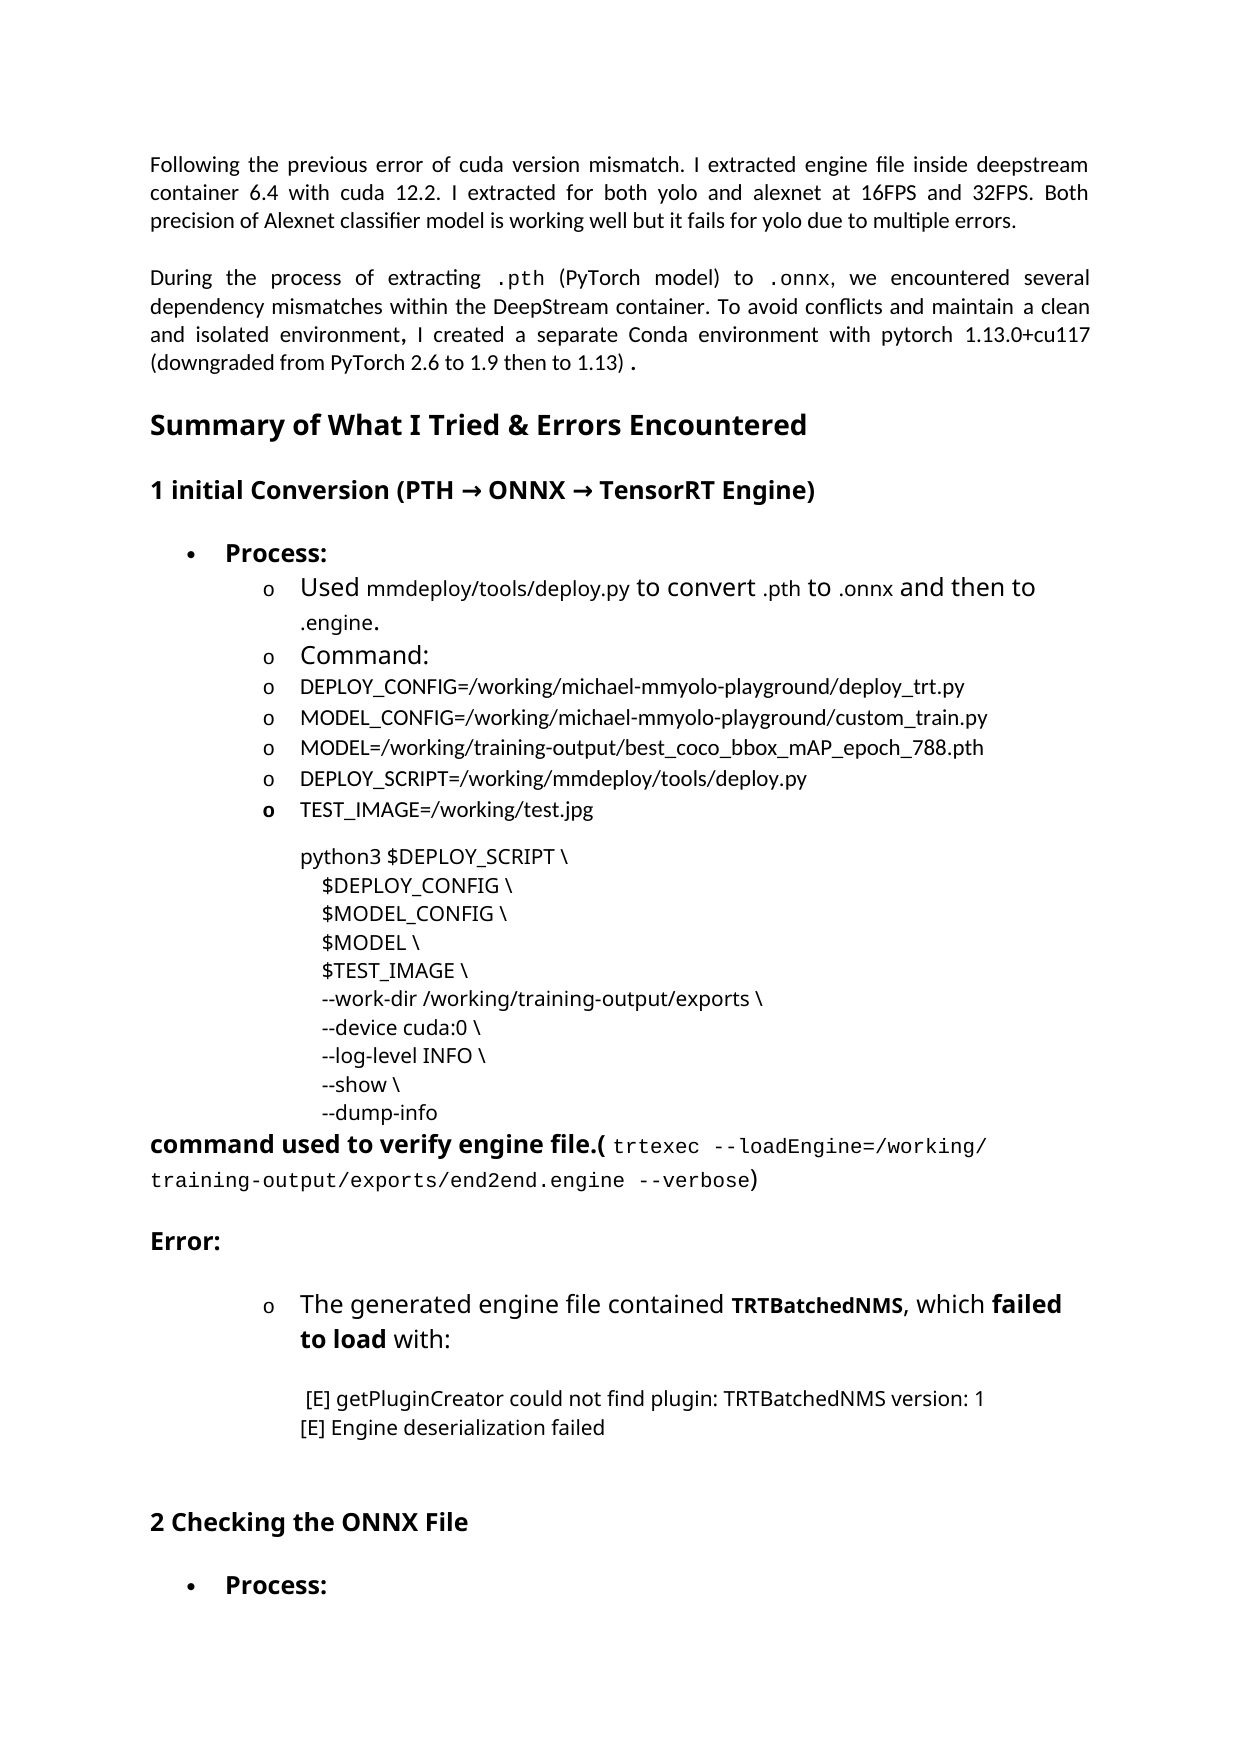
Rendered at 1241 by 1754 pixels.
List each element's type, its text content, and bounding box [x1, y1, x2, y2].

text During the process of extracting .pth (PyTorch model) to .onnx, we encountered several dependency mismatches within the DeepStream container. To avoid conflicts and maintain a clean and isolated environment, I created a separate Conda environment with pytorch 1.13.0+cu117 (downgraded from PyTorch 2.6 to 1.9 then to 1.13) . [150, 263, 1090, 376]
text $TEST_IMAGE \ [300, 956, 1090, 984]
text python3 $DEPLOY_SCRIPT \ [300, 842, 1090, 871]
text 2️ Checking the ONNX File [150, 1504, 1090, 1539]
text --show \ [300, 1070, 1090, 1098]
list Process: [187, 1568, 1090, 1602]
text --dump-info [300, 1098, 1090, 1127]
text --work-dir /working/training-output/exports \ [300, 984, 1090, 1013]
list Used mmdeploy/tools/deploy.py to convert .pth to .onnx and then to .engine. [262, 570, 1090, 638]
text $MODEL_CONFIG \ [300, 899, 1090, 928]
list DEPLOY_CONFIG=/working/michael-mmyolo-playground/deploy_trt.py [262, 672, 1090, 701]
text [E] getPluginCreator could not find plugin: TRTBatchedNMS version: 1 [300, 1384, 1090, 1413]
text command used to verify engine file.( trtexec --loadEngine=/working/ training-output/exports/end2end.engine --verbose) [150, 1127, 1090, 1195]
text Summary of What I Tried & Errors Encountered [150, 405, 1090, 443]
text Error: [150, 1224, 1090, 1258]
text 1️ initial Conversion (PTH → ONNX → TensorRT Engine) [150, 472, 1090, 507]
text --log-level INFO \ [300, 1041, 1090, 1070]
text --device cuda:0 \ [300, 1013, 1090, 1041]
list The generated engine file contained TRTBatchedNMS, which failed to load with: [262, 1287, 1090, 1355]
text [E] Engine deserialization failed [300, 1413, 1090, 1441]
list TEST_IMAGE=/working/test.jpg [262, 795, 1090, 823]
list DEPLOY_SCRIPT=/working/mmdeploy/tools/deploy.py [262, 764, 1090, 793]
list Process: [187, 536, 1090, 570]
list Command: [262, 638, 1090, 672]
text $MODEL \ [300, 928, 1090, 956]
text Following the previous error of cuda version mismatch. I extracted engine file inside deepstream container 6.4 with cuda 12.2. I extracted for both yolo and alexnet at 16FPS and 32FPS. Both precision of Alexnet classifier model is working well but it fails for yolo due to multiple errors. [150, 150, 1090, 234]
list MODEL=/working/training-output/best_coco_bbox_mAP_epoch_788.pth [262, 733, 1090, 762]
list MODEL_CONFIG=/working/michael-mmyolo-playground/custom_train.py [262, 703, 1090, 731]
text $DEPLOY_CONFIG \ [300, 871, 1090, 899]
